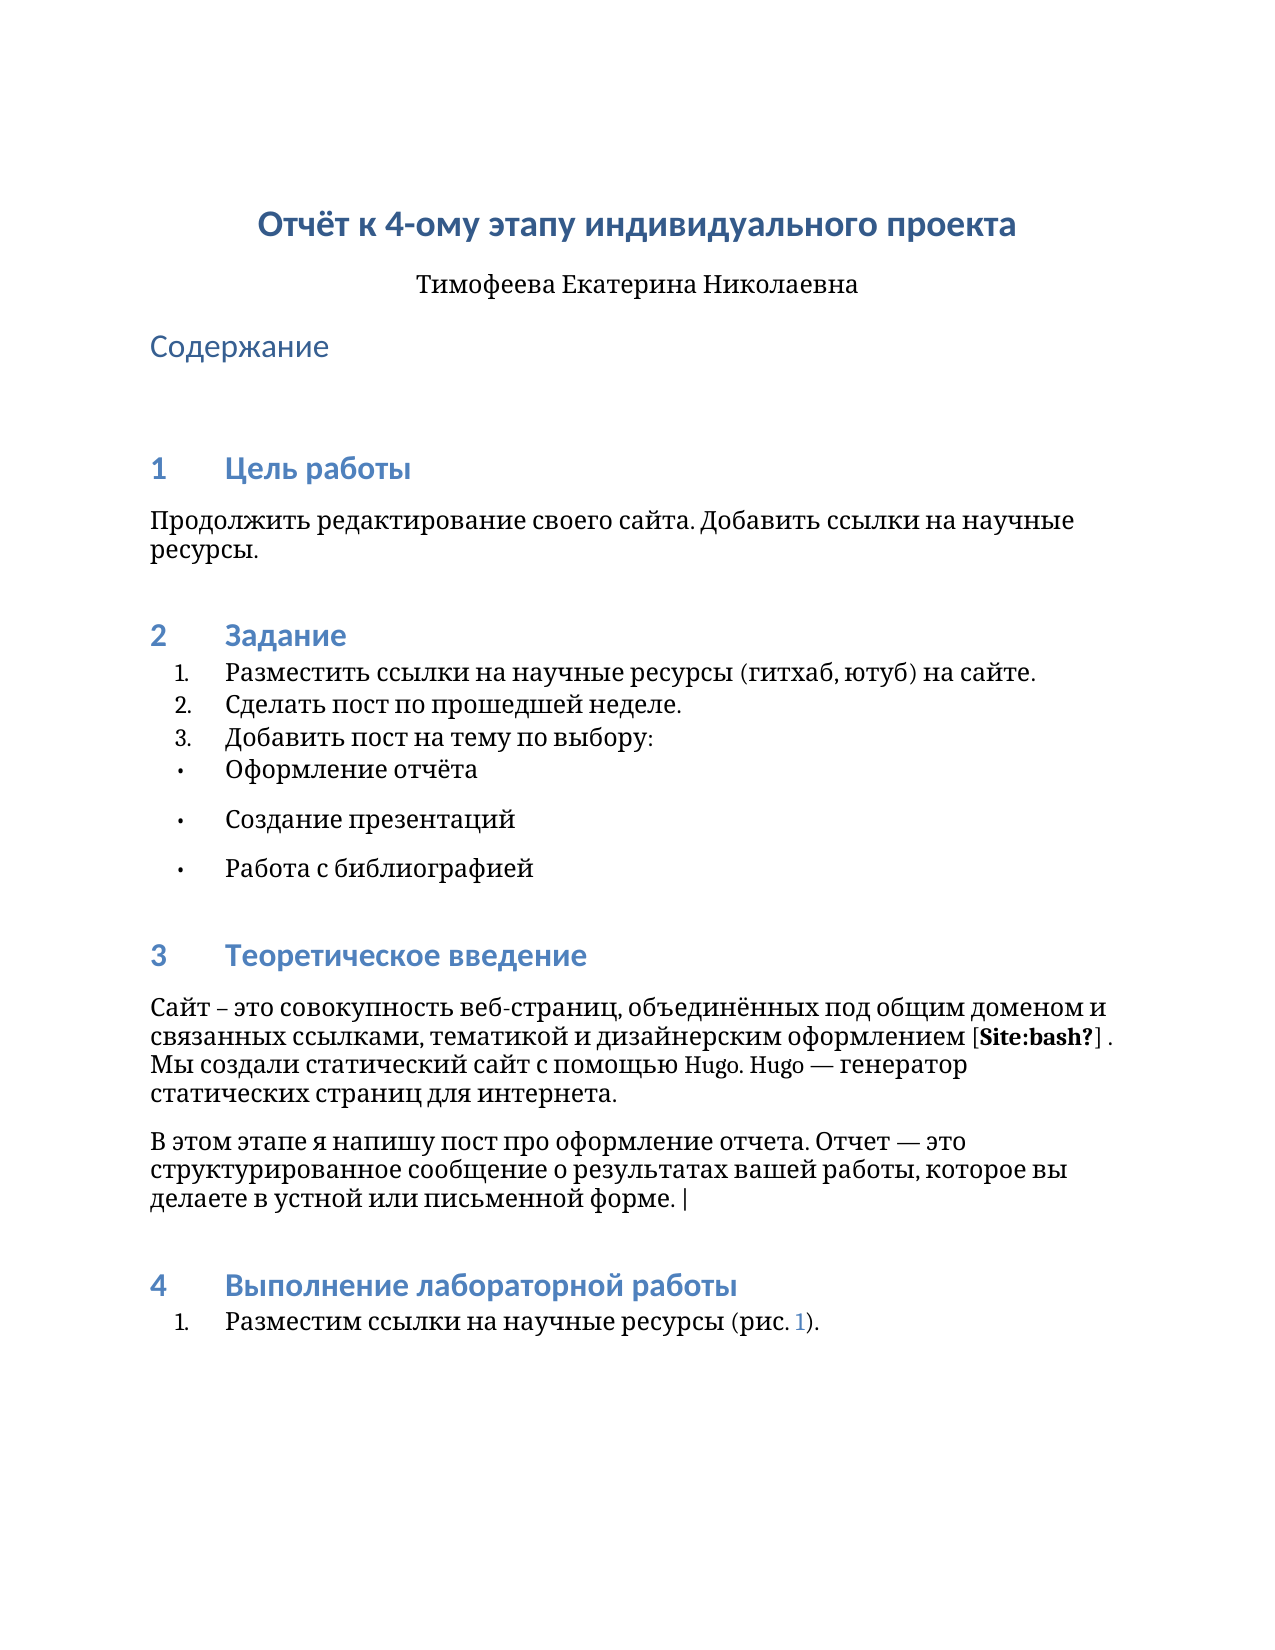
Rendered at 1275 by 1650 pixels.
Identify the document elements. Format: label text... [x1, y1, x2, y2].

list Сделать пост по прошедшей неделе. [175, 691, 1125, 720]
subtitle 3 Теоретическое введение [150, 934, 1125, 975]
text Тимофеева Екатерина Николаевна [150, 271, 1125, 299]
list Работа с библиографией [175, 855, 1125, 884]
subtitle 1 Цель работы [150, 447, 1125, 488]
title Отчёт к 4-ому этапу индивидуального проекта [150, 200, 1125, 246]
list Разместим ссылки на научные ресурсы (рис. 1). [175, 1308, 1125, 1337]
text Продолжить редактирование своего сайта. Добавить ссылки на научные ресурсы. [150, 507, 1125, 564]
list Разместить ссылки на научные ресурсы (гитхаб, ютуб) на сайте. [175, 659, 1125, 687]
list Создание презентаций [175, 806, 1125, 834]
list Оформление отчёта [175, 756, 1125, 785]
text В этом этапе я напишу пост про оформление отчета. Отчет — это структурированное сообщение о результатах вашей работы, которое вы делаете в устной или письменной форме. | [150, 1127, 1125, 1214]
subtitle 2 Задание [150, 614, 1125, 655]
text Сайт – это совокупность веб-страниц, объединённых под общим доменом и связанных ссылками, тематикой и дизайнерским оформлением [Site:bash?] . Мы создали статический сайт с помощью Hugo. Hugo — генератор статических страниц для интернета. [150, 994, 1125, 1109]
subtitle 4 Выполнение лабораторной работы [150, 1264, 1125, 1304]
list Добавить пост на тему по выбору: [175, 724, 1125, 752]
